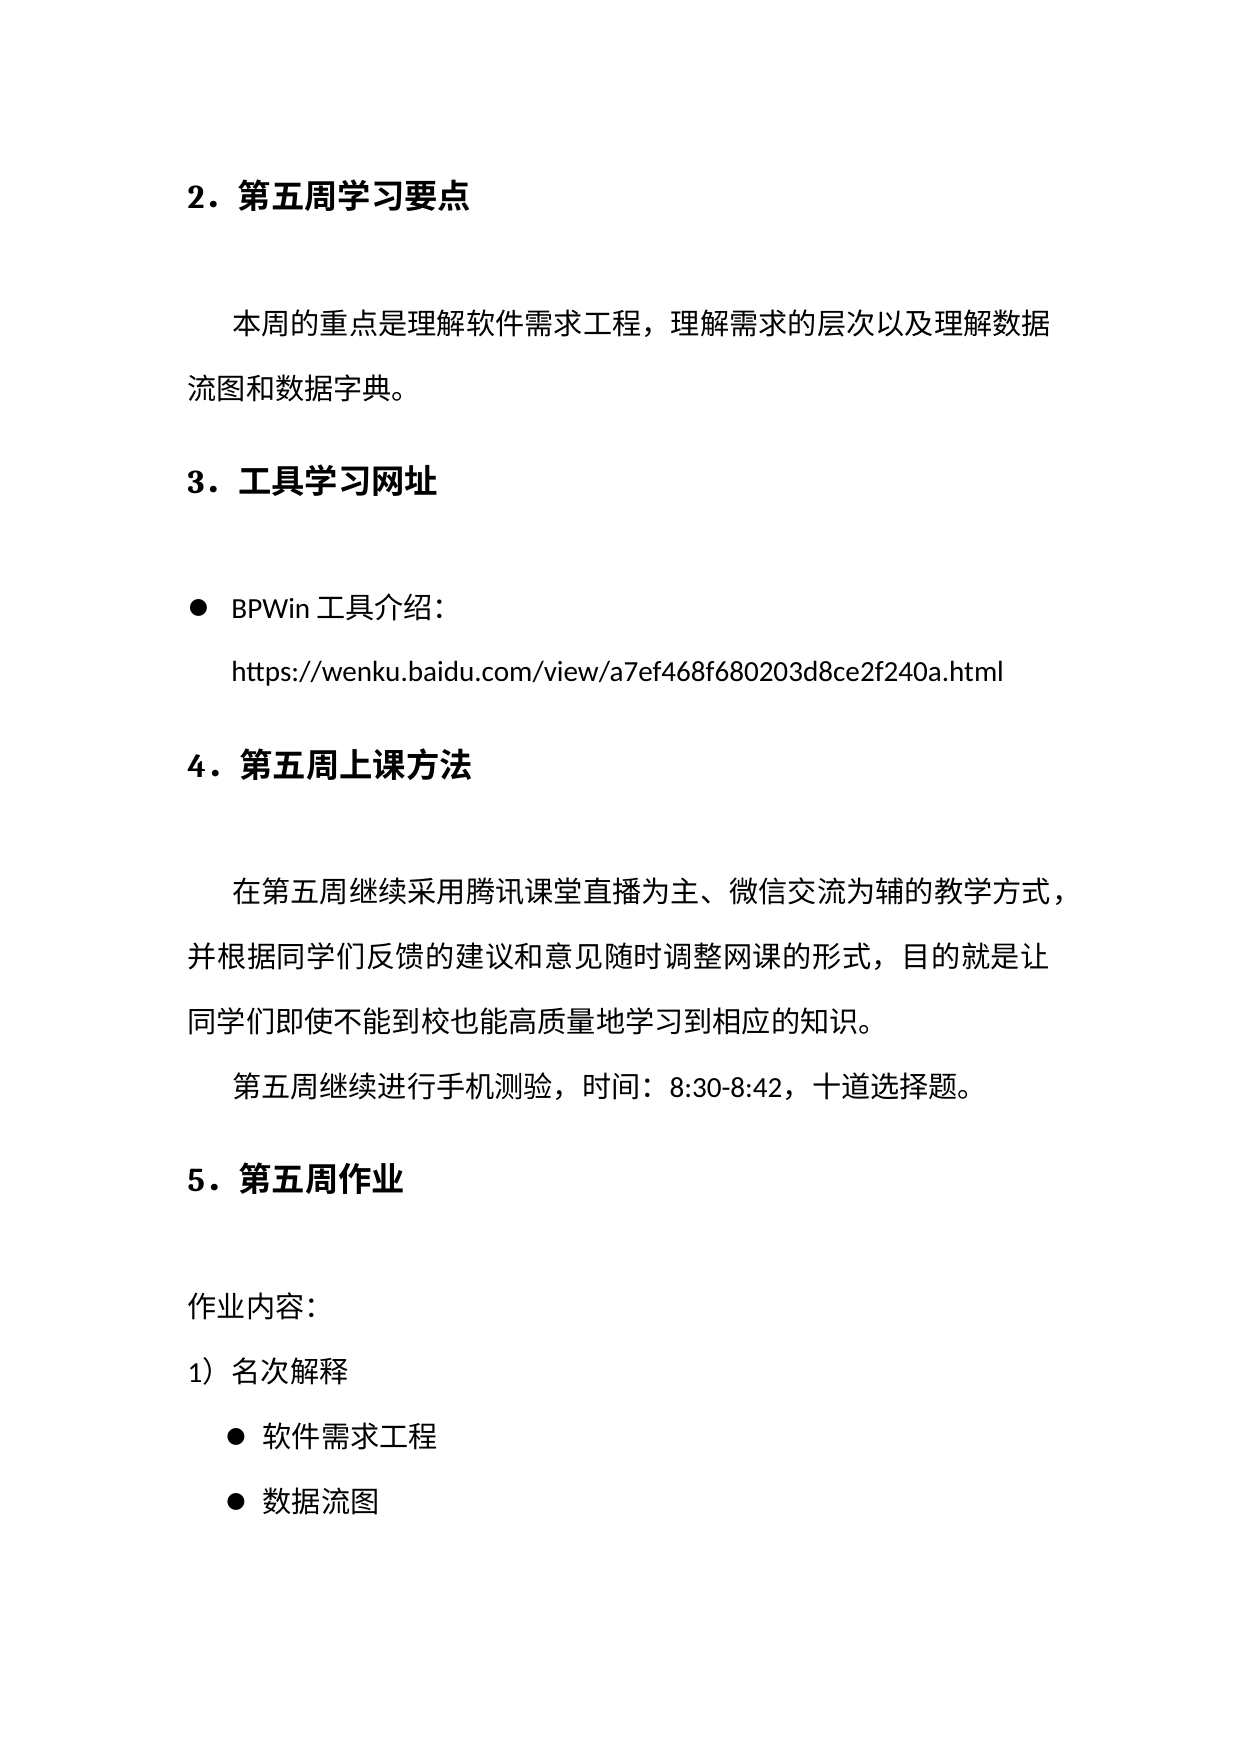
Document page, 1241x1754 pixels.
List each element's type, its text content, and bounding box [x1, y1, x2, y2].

text https://wenku.baidu.com/view/a7ef468f680203d8ce2f240a.html [187, 638, 1053, 703]
subtitle 4．第五周上课方法 [187, 731, 1053, 796]
subtitle 5．第五周作业 [187, 1145, 1053, 1210]
list 本周的重点是理解软件需求工程，理解需求的层次以及理解数据流图和数据字典。 [187, 289, 1053, 419]
list 在第五周继续采用腾讯课堂直播为主、微信交流为辅的教学方式，并根据同学们反馈的建议和意见随时调整网课的形式，目的就是让同学们即使不能到校也能高质量地学习到相应的知识。 [187, 858, 1053, 1053]
subtitle 2．第五周学习要点 [187, 162, 1053, 227]
list 第五周继续进行手机测验，时间：8:30-8:42，十道选择题。 [187, 1053, 1053, 1118]
subtitle 3．工具学习网址 [187, 446, 1053, 511]
list BPWin工具介绍： [187, 573, 1053, 638]
text 1）名次解释 [187, 1337, 1053, 1402]
list 数据流图 [225, 1467, 1053, 1532]
list 作业内容： [187, 1272, 1053, 1337]
list 软件需求工程 [225, 1402, 1053, 1467]
